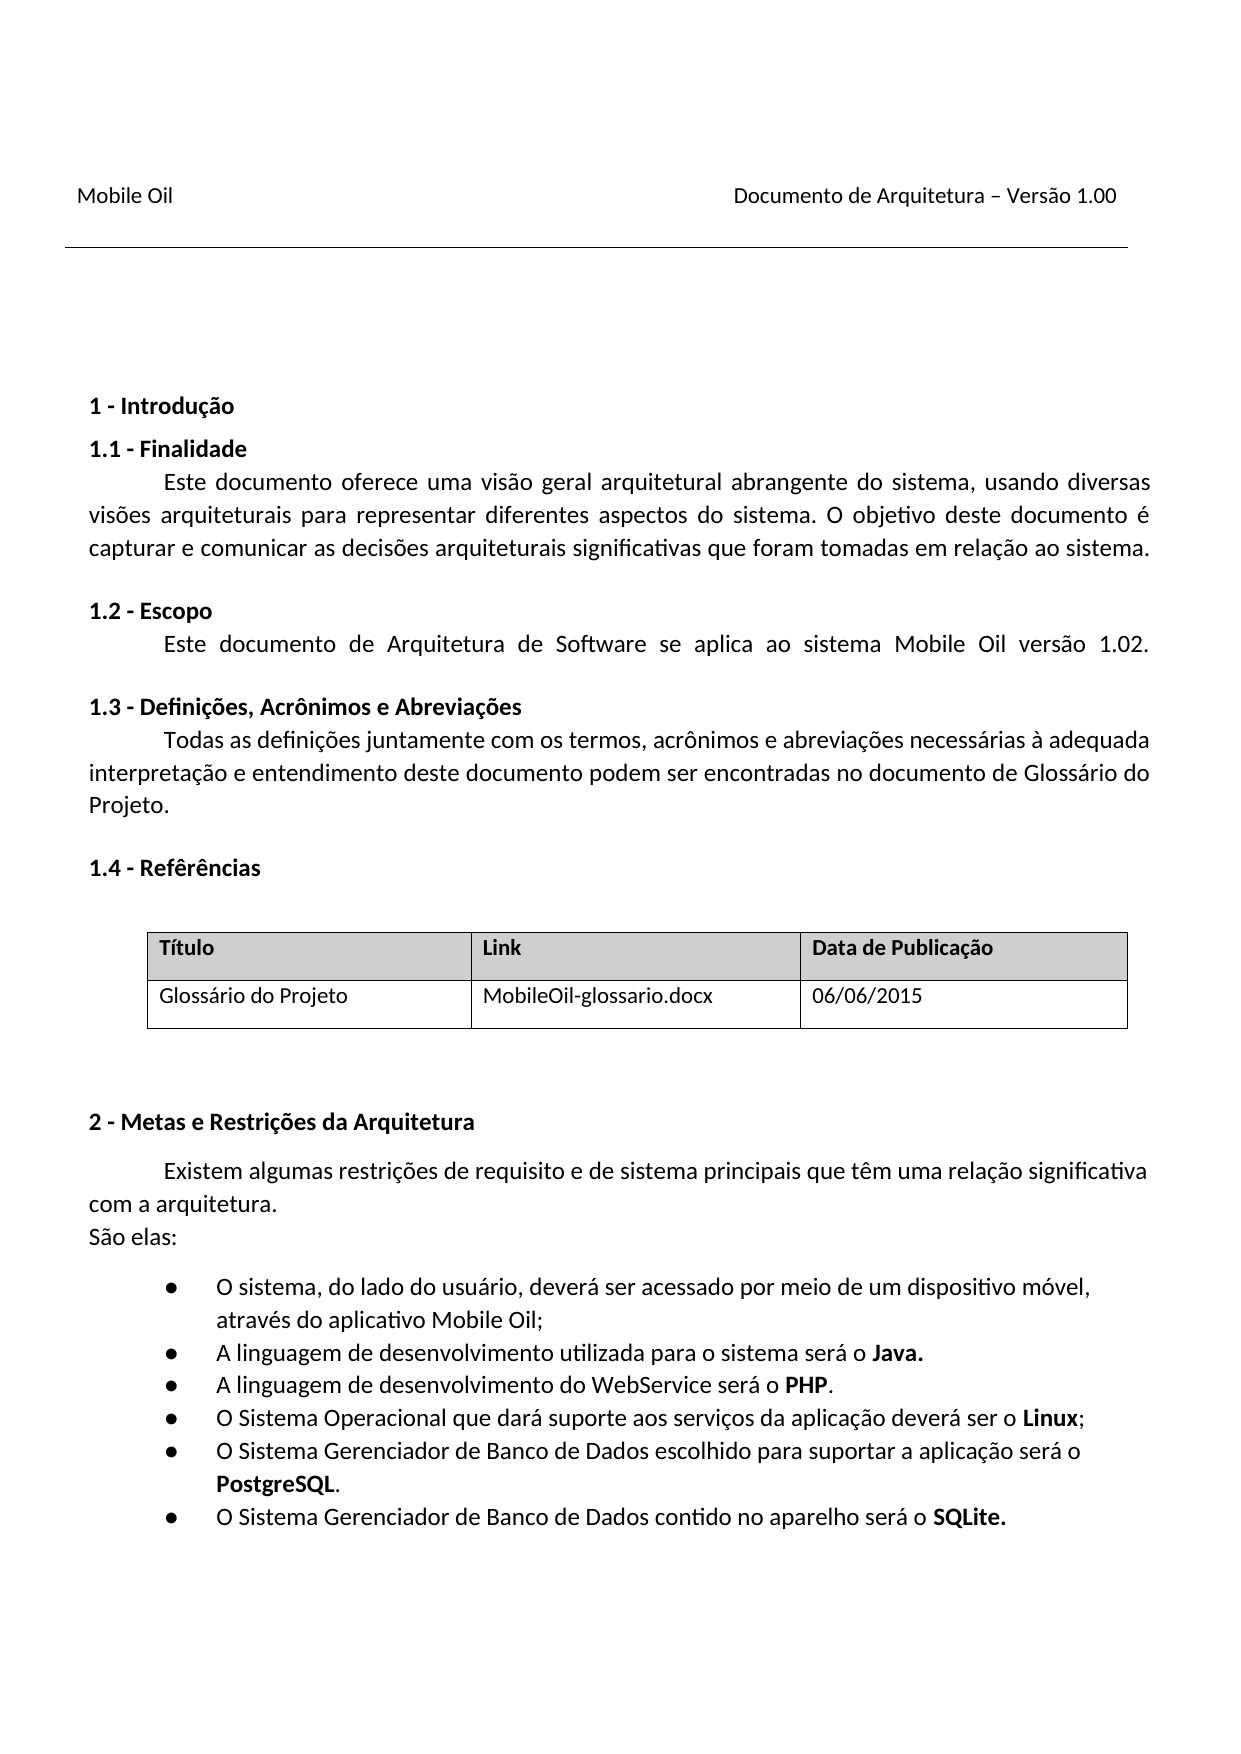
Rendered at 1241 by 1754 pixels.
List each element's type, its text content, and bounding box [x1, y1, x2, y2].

list O Sistema Operacional que dará suporte aos serviços da aplicação deverá ser o Linux; [164, 1403, 1152, 1433]
text Todas as definições juntamente com os termos, acrônimos e abreviações necessárias à adequada interpretação e entendimento deste documento podem ser encontradas no documento de Glossário do Projeto. [89, 724, 1152, 850]
table_header Link [472, 933, 800, 980]
text 1.3 - Definições, Acrônimos e Abreviações [89, 691, 1152, 721]
list O sistema, do lado do usuário, deverá ser acessado por meio de um dispositivo móvel, através do aplicativo Mobile Oil; [164, 1271, 1152, 1334]
table_cell 06/06/2015 [801, 981, 1127, 1028]
text 1 - Introdução [89, 390, 1152, 421]
text Existem algumas restrições de requisito e de sistema principais que têm uma relação significativa com a arquitetura. São elas: [89, 1156, 1152, 1252]
list O Sistema Gerenciador de Banco de Dados contido no aparelho será o SQLite. [164, 1501, 1152, 1532]
table_cell Glossário do Projeto [148, 981, 471, 1028]
text Este documento de Arquitetura de Software se aplica ao sistema Mobile Oil versão 1.02. [89, 628, 1152, 689]
text 2 - Metas e Restrições da Arquitetura [89, 1106, 1152, 1136]
list O Sistema Gerenciador de Banco de Dados escolhido para suportar a aplicação será o PostgreSQL. [164, 1436, 1152, 1499]
table_header Título [148, 933, 471, 980]
table_header Data de Publicação [801, 933, 1127, 980]
text Este documento oferece uma visão geral arquitetural abrangente do sistema, usando diversas visões arquiteturais para representar diferentes aspectos do sistema. O objetivo deste documento é capturar e comunicar as decisões arquiteturais significativas que foram tomadas em relação ao sistema. [89, 466, 1152, 593]
text 1.1 - Finalidade [89, 433, 1152, 464]
list A linguagem de desenvolvimento utilizada para o sistema será o Java. [164, 1337, 1152, 1367]
text 1.2 - Escopo [89, 595, 1152, 626]
text 1.4 - Refêrências [89, 853, 1152, 913]
table_cell MobileOil-glossario.docx [472, 981, 800, 1028]
list A linguagem de desenvolvimento do WebService será o PHP. [164, 1370, 1152, 1400]
